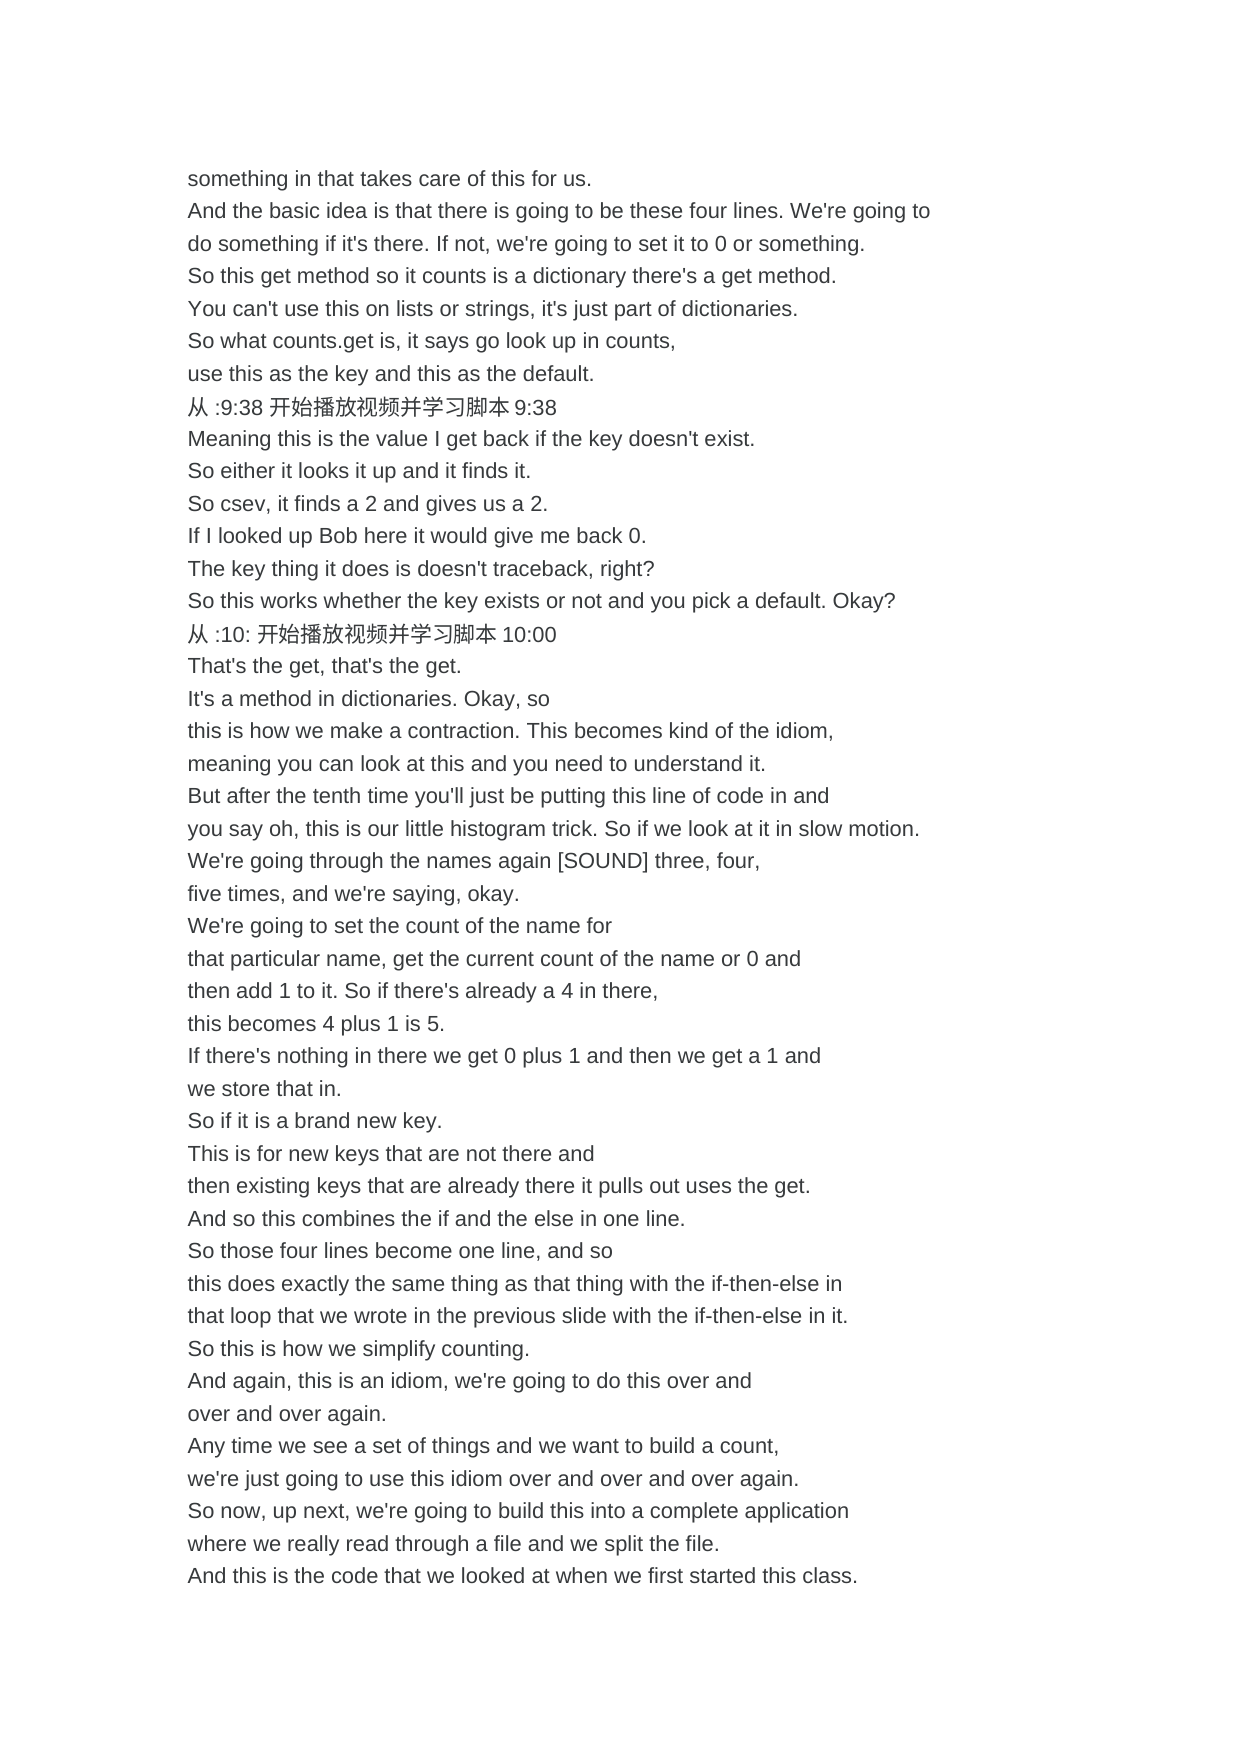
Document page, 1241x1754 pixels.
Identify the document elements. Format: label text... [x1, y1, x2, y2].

text So what counts.get is, it says go look up in counts, [187, 324, 1053, 357]
text So this get method so it counts is a dictionary there's a get method. [187, 259, 1053, 292]
text Meaning this is the value I get back if the key doesn't exist. [187, 422, 1053, 454]
text Any time we see a set of things and we want to build a count, [187, 1429, 1053, 1462]
text then existing keys that are already there it pulls out uses the get. [187, 1169, 1053, 1202]
text something in that takes care of this for us. [187, 162, 1053, 194]
text five times, and we're saying, okay. [187, 877, 1053, 909]
text This is for new keys that are not there and [187, 1137, 1053, 1169]
text So those four lines become one line, and so [187, 1234, 1053, 1267]
text 从 :10: 开始播放视频并学习脚本10:00 [187, 617, 1053, 649]
text But after the tenth time you'll just be putting this line of code in and [187, 779, 1053, 812]
text use this as the key and this as the default. [187, 357, 1053, 389]
text And the basic idea is that there is going to be these four lines. We're going to [187, 194, 1053, 227]
text So csev, it finds a 2 and gives us a 2. [187, 487, 1053, 519]
text And again, this is an idiom, we're going to do this over and [187, 1364, 1053, 1397]
text meaning you can look at this and you need to understand it. [187, 747, 1053, 779]
text We're going through the names again [SOUND] three, four, [187, 844, 1053, 877]
text 从 :9:38 开始播放视频并学习脚本9:38 [187, 389, 1053, 422]
text You can't use this on lists or strings, it's just part of dictionaries. [187, 292, 1053, 324]
text we store that in. [187, 1072, 1053, 1104]
text then add 1 to it. So if there's already a 4 in there, [187, 974, 1053, 1007]
text If I looked up Bob here it would give me back 0. [187, 519, 1053, 552]
text It's a method in dictionaries. Okay, so [187, 682, 1053, 714]
text So this is how we simplify counting. [187, 1332, 1053, 1364]
text If there's nothing in there we get 0 plus 1 and then we get a 1 and [187, 1039, 1053, 1072]
text So this works whether the key exists or not and you pick a default. Okay? [187, 584, 1053, 617]
text that loop that we wrote in the previous slide with the if-then-else in it. [187, 1299, 1053, 1332]
text We're going to set the count of the name for [187, 909, 1053, 942]
text The key thing it does is doesn't traceback, right? [187, 552, 1053, 584]
text So either it looks it up and it finds it. [187, 454, 1053, 487]
text do something if it's there. If not, we're going to set it to 0 or something. [187, 227, 1053, 259]
text That's the get, that's the get. [187, 649, 1053, 682]
text And this is the code that we looked at when we first started this class. [187, 1559, 1053, 1592]
text So if it is a brand new key. [187, 1104, 1053, 1137]
text where we really read through a file and we split the file. [187, 1527, 1053, 1559]
text So now, up next, we're going to build this into a complete application [187, 1494, 1053, 1527]
text we're just going to use this idiom over and over and over again. [187, 1462, 1053, 1494]
text And so this combines the if and the else in one line. [187, 1202, 1053, 1234]
text this does exactly the same thing as that thing with the if-then-else in [187, 1267, 1053, 1299]
text you say oh, this is our little histogram trick. So if we look at it in slow motion. [187, 812, 1053, 844]
text this becomes 4 plus 1 is 5. [187, 1007, 1053, 1039]
text this is how we make a contraction. This becomes kind of the idiom, [187, 714, 1053, 747]
text that particular name, get the current count of the name or 0 and [187, 942, 1053, 974]
text over and over again. [187, 1397, 1053, 1429]
